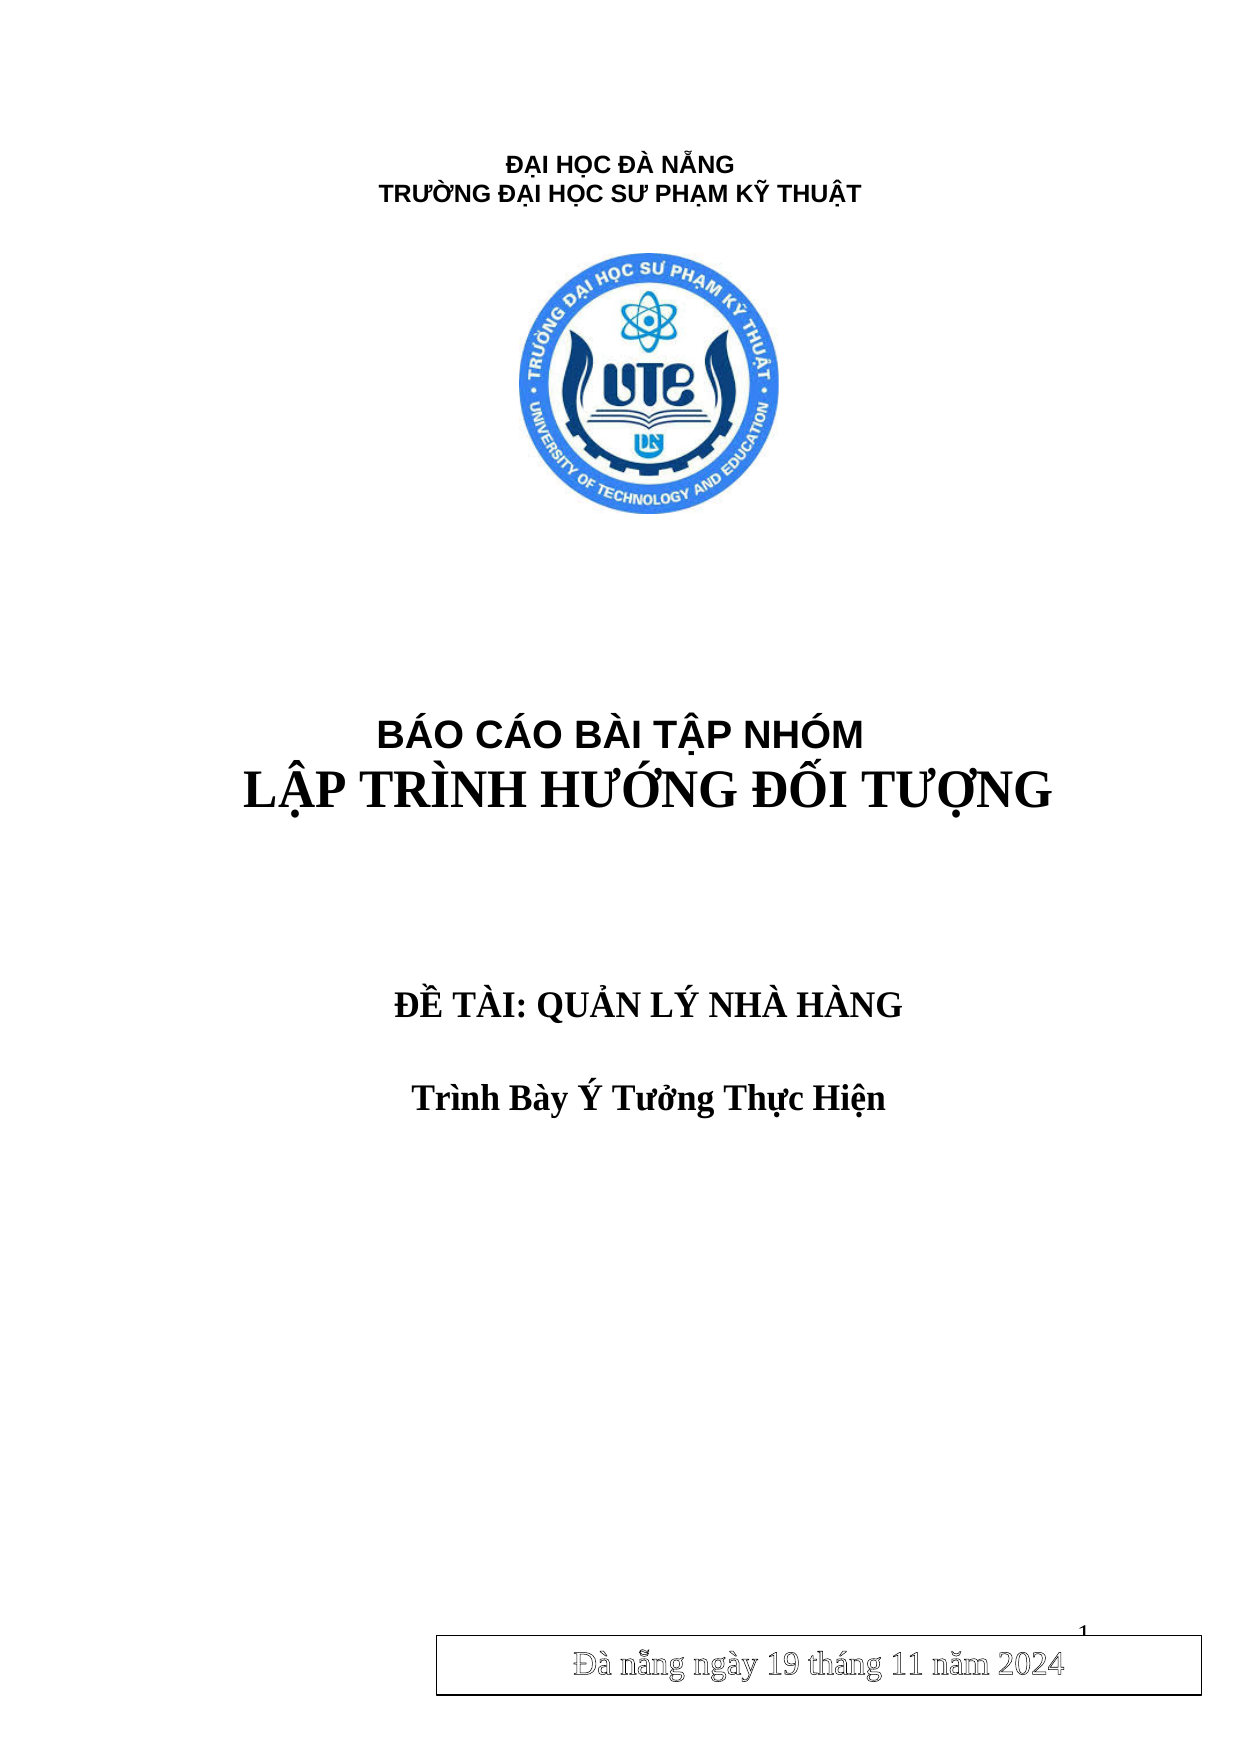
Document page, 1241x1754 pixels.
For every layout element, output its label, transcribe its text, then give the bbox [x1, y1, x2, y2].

text Đại học Đà Nẵng [150, 150, 1090, 179]
text LẬP TRÌNH HƯỚNG ĐỐI TƯỢNG [208, 757, 1090, 819]
picture [519, 253, 779, 514]
text Trình Bày Ý Tưởng Thực Hiện [207, 1075, 1090, 1118]
text ĐỀ TÀI: QUẢN LÝ NHÀ HÀNG [207, 982, 1090, 1025]
text BÁO CÁO Bài tập nhóm [150, 711, 1090, 757]
text TRƯỜNG ĐẠI HỌC SƯ PHẠM KỸ THUẬT [150, 179, 1090, 207]
